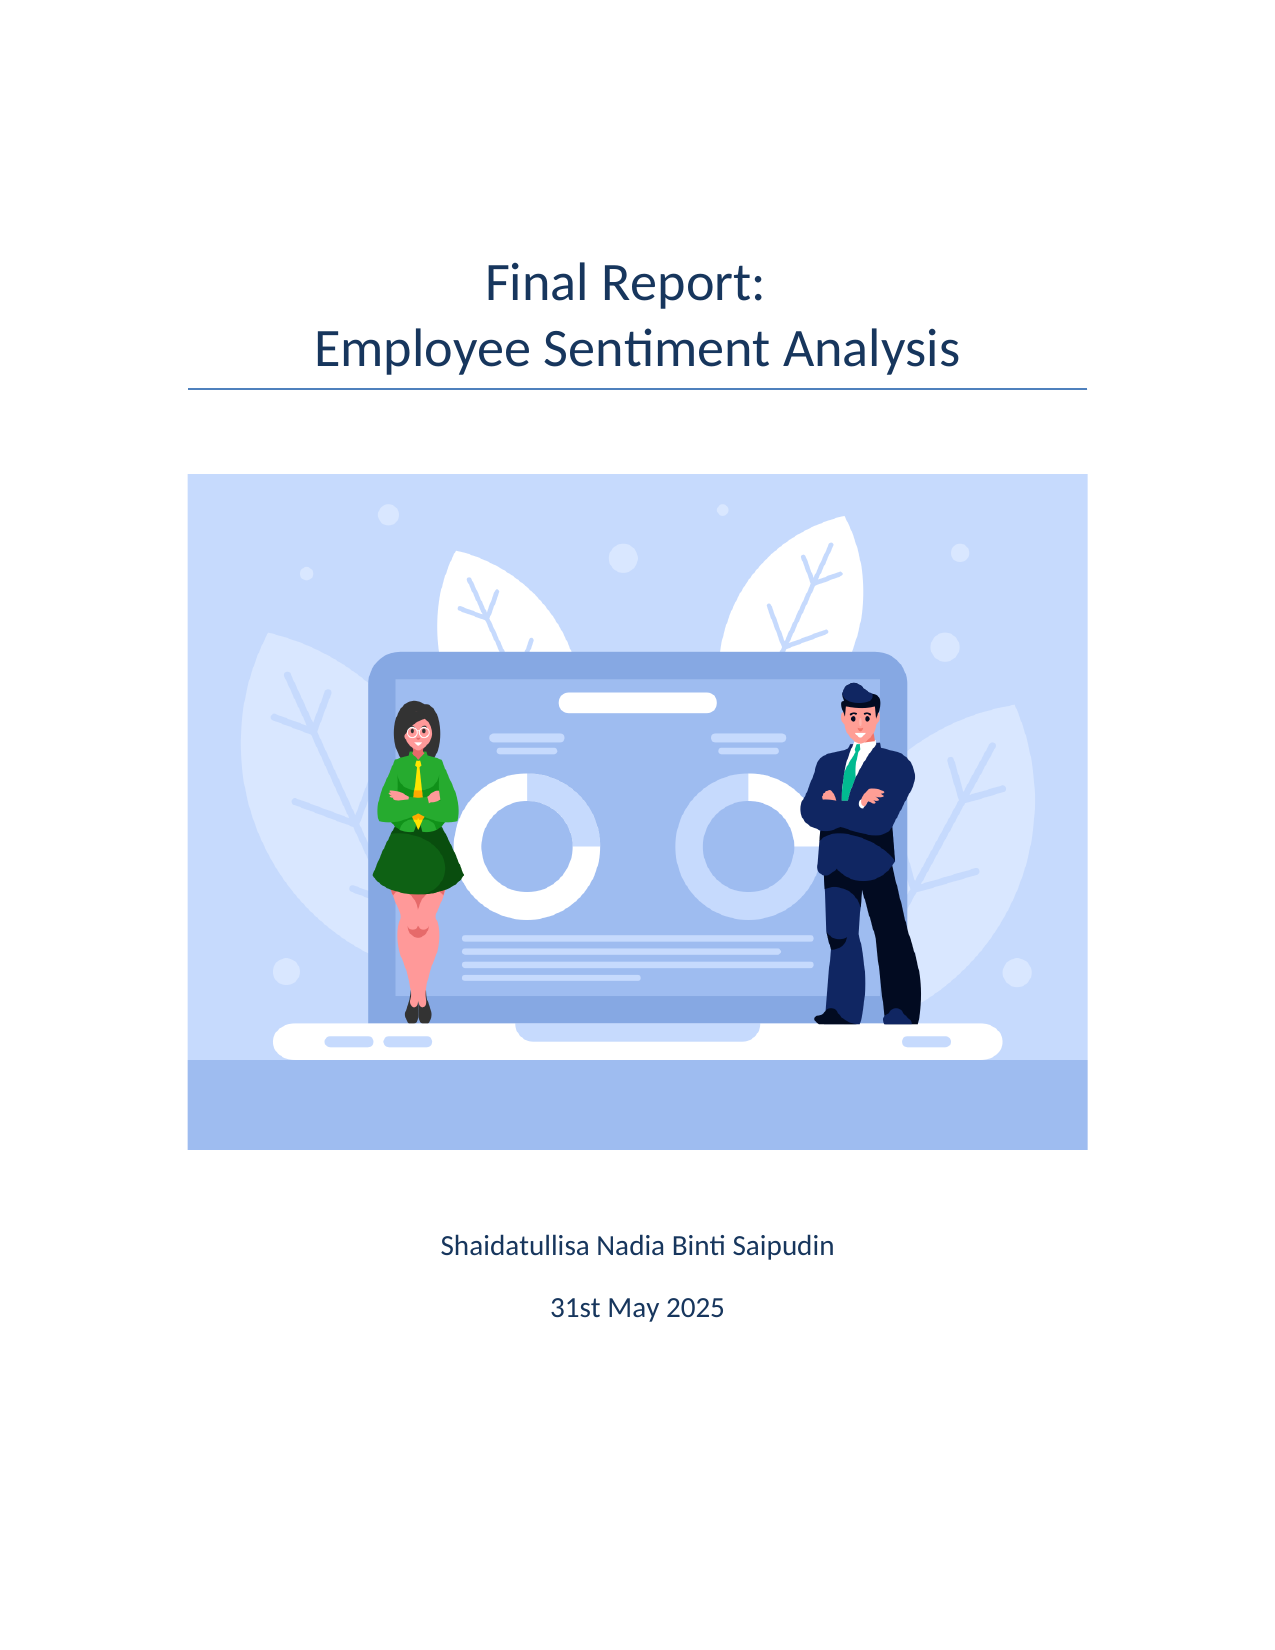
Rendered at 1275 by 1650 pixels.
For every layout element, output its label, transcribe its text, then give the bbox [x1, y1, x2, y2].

text 31st May 2025 [187, 1289, 1087, 1324]
picture [187, 474, 1088, 1150]
title Final Report: Employee Sentiment Analysis [187, 247, 1087, 390]
text Shaidatullisa Nadia Binti Saipudin [187, 1227, 1087, 1263]
